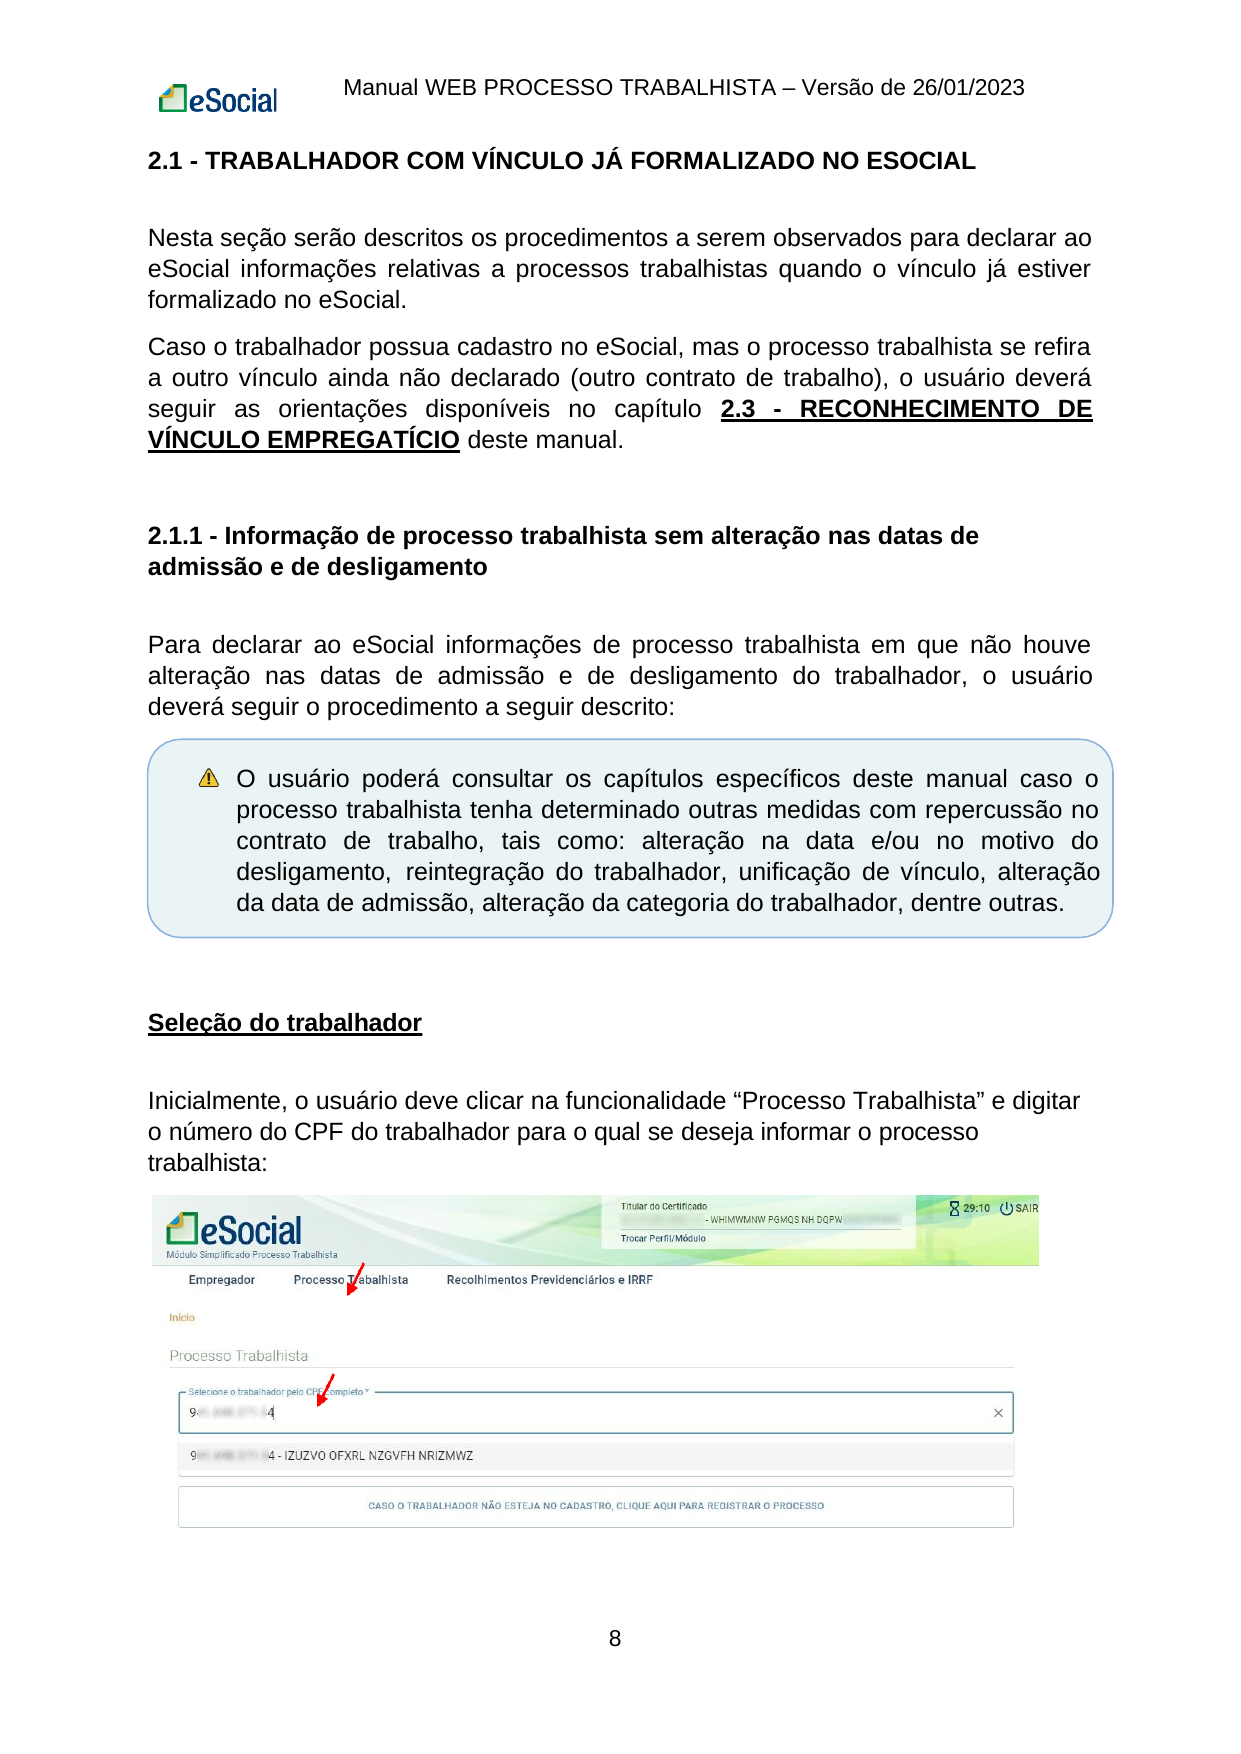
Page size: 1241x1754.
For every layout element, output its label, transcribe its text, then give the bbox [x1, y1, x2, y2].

picture [159, 84, 277, 112]
text Nesta seção serão descritos os procedimentos a serem observados para declarar ao eSocial informações relativas a processos trabalhistas quando o vínculo já estiver formalizado no eSocial. [148, 222, 1092, 313]
picture [152, 1195, 1039, 1529]
text Inicialmente, o usuário deve clicar na funcionalidade “Processo Trabalhista” e digitar o número do CPF do trabalhador para o qual se deseja informar o processo trabalhista: [148, 1086, 1093, 1177]
subtitle - Informação de processo trabalhista sem alteração nas datas de admissão e de desligamento [148, 521, 1093, 581]
picture [198, 768, 219, 788]
subtitle Seleção do trabalhador [148, 1008, 1180, 1037]
subtitle - TRABALHADOR COM VÍNCULO JÁ FORMALIZADO NO ESOCIAL [148, 146, 1180, 175]
text Caso o trabalhador possua cadastro no eSocial, mas o processo trabalhista se refira a outro vínculo ainda não declarado (outro contrato de trabalho), o usuário deverá seguir as orientações disponíveis no capítulo 2.3 - RECONHECIMENTO DE VÍNCULO EMPREGATÍCIO deste manual. [148, 332, 1093, 454]
text Para declarar ao eSocial informações de processo trabalhista em que não houve alteração nas datas de admissão e de desligamento do trabalhador, o usuário deverá seguir o procedimento a seguir descrito: [148, 630, 1093, 721]
